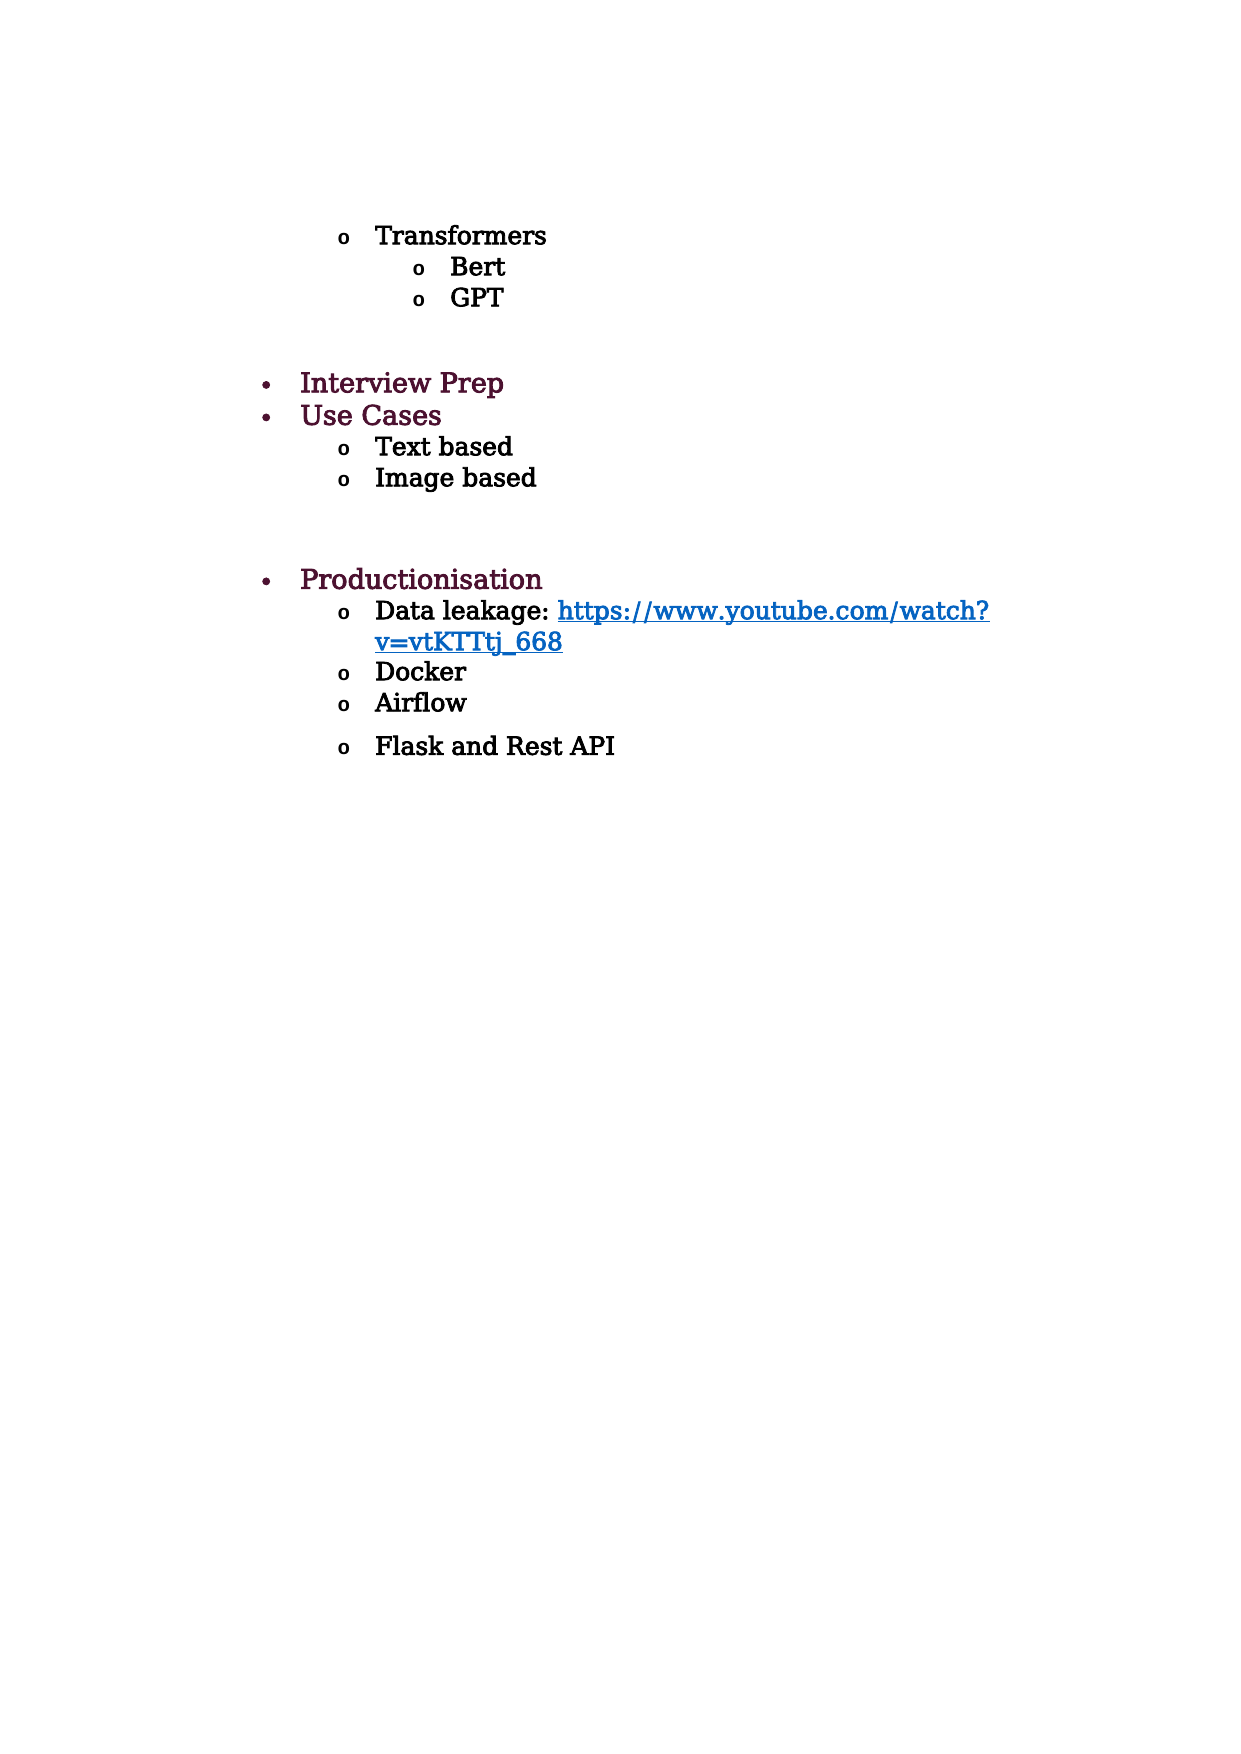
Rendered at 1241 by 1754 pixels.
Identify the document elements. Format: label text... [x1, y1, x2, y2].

list Productionisation [262, 562, 1090, 594]
list Image based [337, 461, 1090, 492]
list Use Cases [262, 398, 1090, 430]
list Data leakage: https://www.youtube.com/watch?v=vtKTTtj_668 [337, 594, 1090, 655]
list Interview Prep [262, 365, 1090, 398]
list Docker [337, 655, 1090, 686]
list Flask and Rest API [337, 730, 1090, 761]
list Bert [412, 250, 1090, 281]
list Transformers [337, 219, 1090, 250]
list Airflow [337, 686, 1090, 717]
list GPT [412, 281, 1090, 312]
list Text based [337, 430, 1090, 461]
